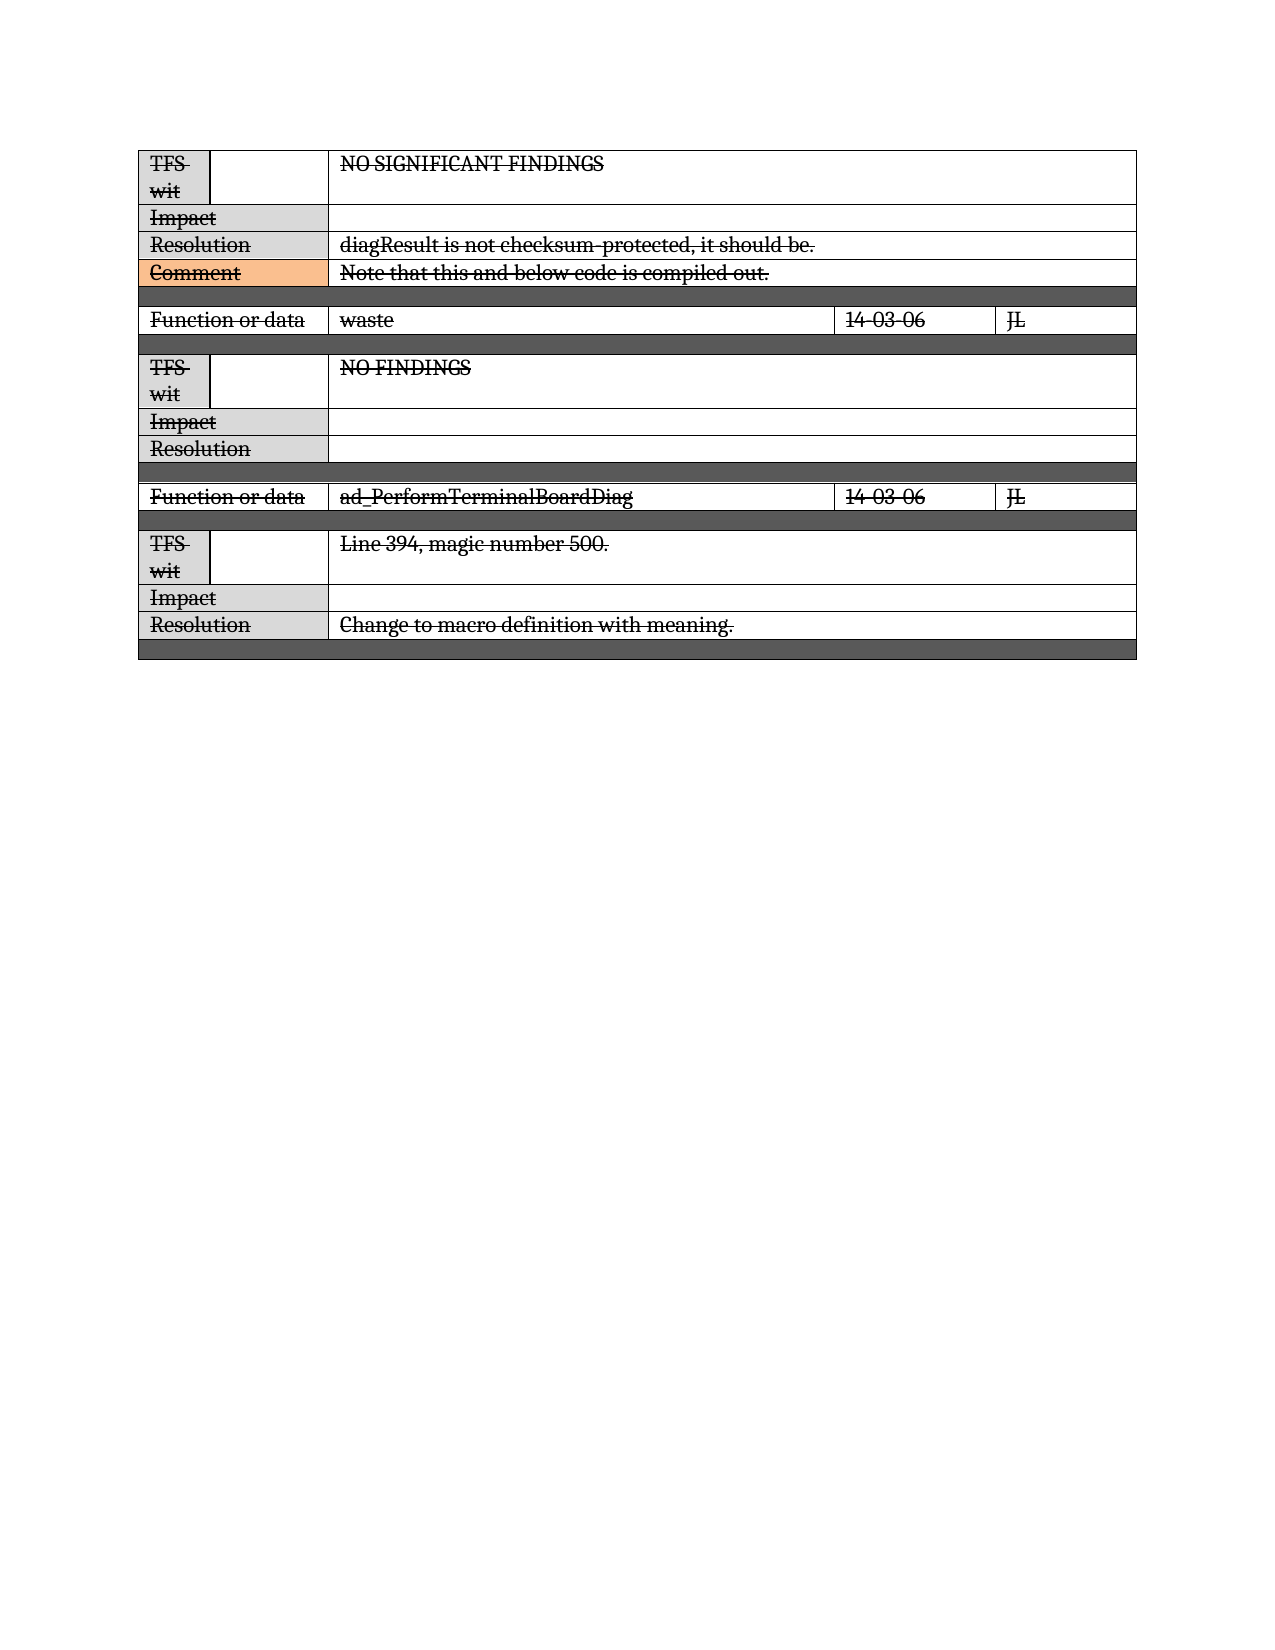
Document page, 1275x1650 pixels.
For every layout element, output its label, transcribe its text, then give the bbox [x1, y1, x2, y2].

table_cell Comment [139, 260, 328, 286]
table_cell Impact [139, 409, 328, 435]
table_cell diagResult is not checksum-protected, it should be. [329, 232, 1136, 258]
table_cell Change to macro definition with meaning. [329, 612, 1136, 639]
table_cell 14-03-06 [835, 484, 995, 510]
table_cell Function or data [139, 484, 328, 510]
table_cell TFS wit [139, 531, 209, 584]
table_cell [139, 511, 1136, 530]
table_cell Resolution [139, 436, 328, 462]
table_cell [329, 436, 1136, 462]
table_cell Function or data [139, 307, 328, 333]
table_cell [139, 287, 1136, 306]
table_cell waste [329, 307, 834, 333]
table_cell Impact [139, 585, 328, 611]
table_cell [329, 205, 1136, 231]
table_cell [139, 640, 1136, 659]
table_cell Line 394, magic number 500. [329, 531, 1136, 584]
table_cell [139, 335, 1136, 354]
table_cell Note that this and below code is compiled out. [329, 260, 1136, 286]
table_cell [329, 585, 1136, 611]
table_cell TFS wit [139, 151, 209, 204]
table_cell TFS wit [139, 355, 209, 407]
table_cell [329, 409, 1136, 435]
table_cell JL [996, 307, 1136, 333]
table_cell ad_PerformTerminalBoardDiag [329, 484, 834, 510]
table_cell Resolution [139, 232, 328, 258]
table_cell [211, 531, 328, 584]
table_cell NO SIGNIFICANT FINDINGS [329, 151, 1136, 204]
table_cell JL [996, 484, 1136, 510]
table_cell Impact [139, 205, 328, 231]
table_cell Resolution [139, 612, 328, 639]
table_cell NO FINDINGS [329, 355, 1136, 407]
table_cell [211, 151, 328, 204]
table_cell [211, 355, 328, 407]
table_cell [139, 463, 1136, 482]
table_cell 14-03-06 [835, 307, 995, 333]
